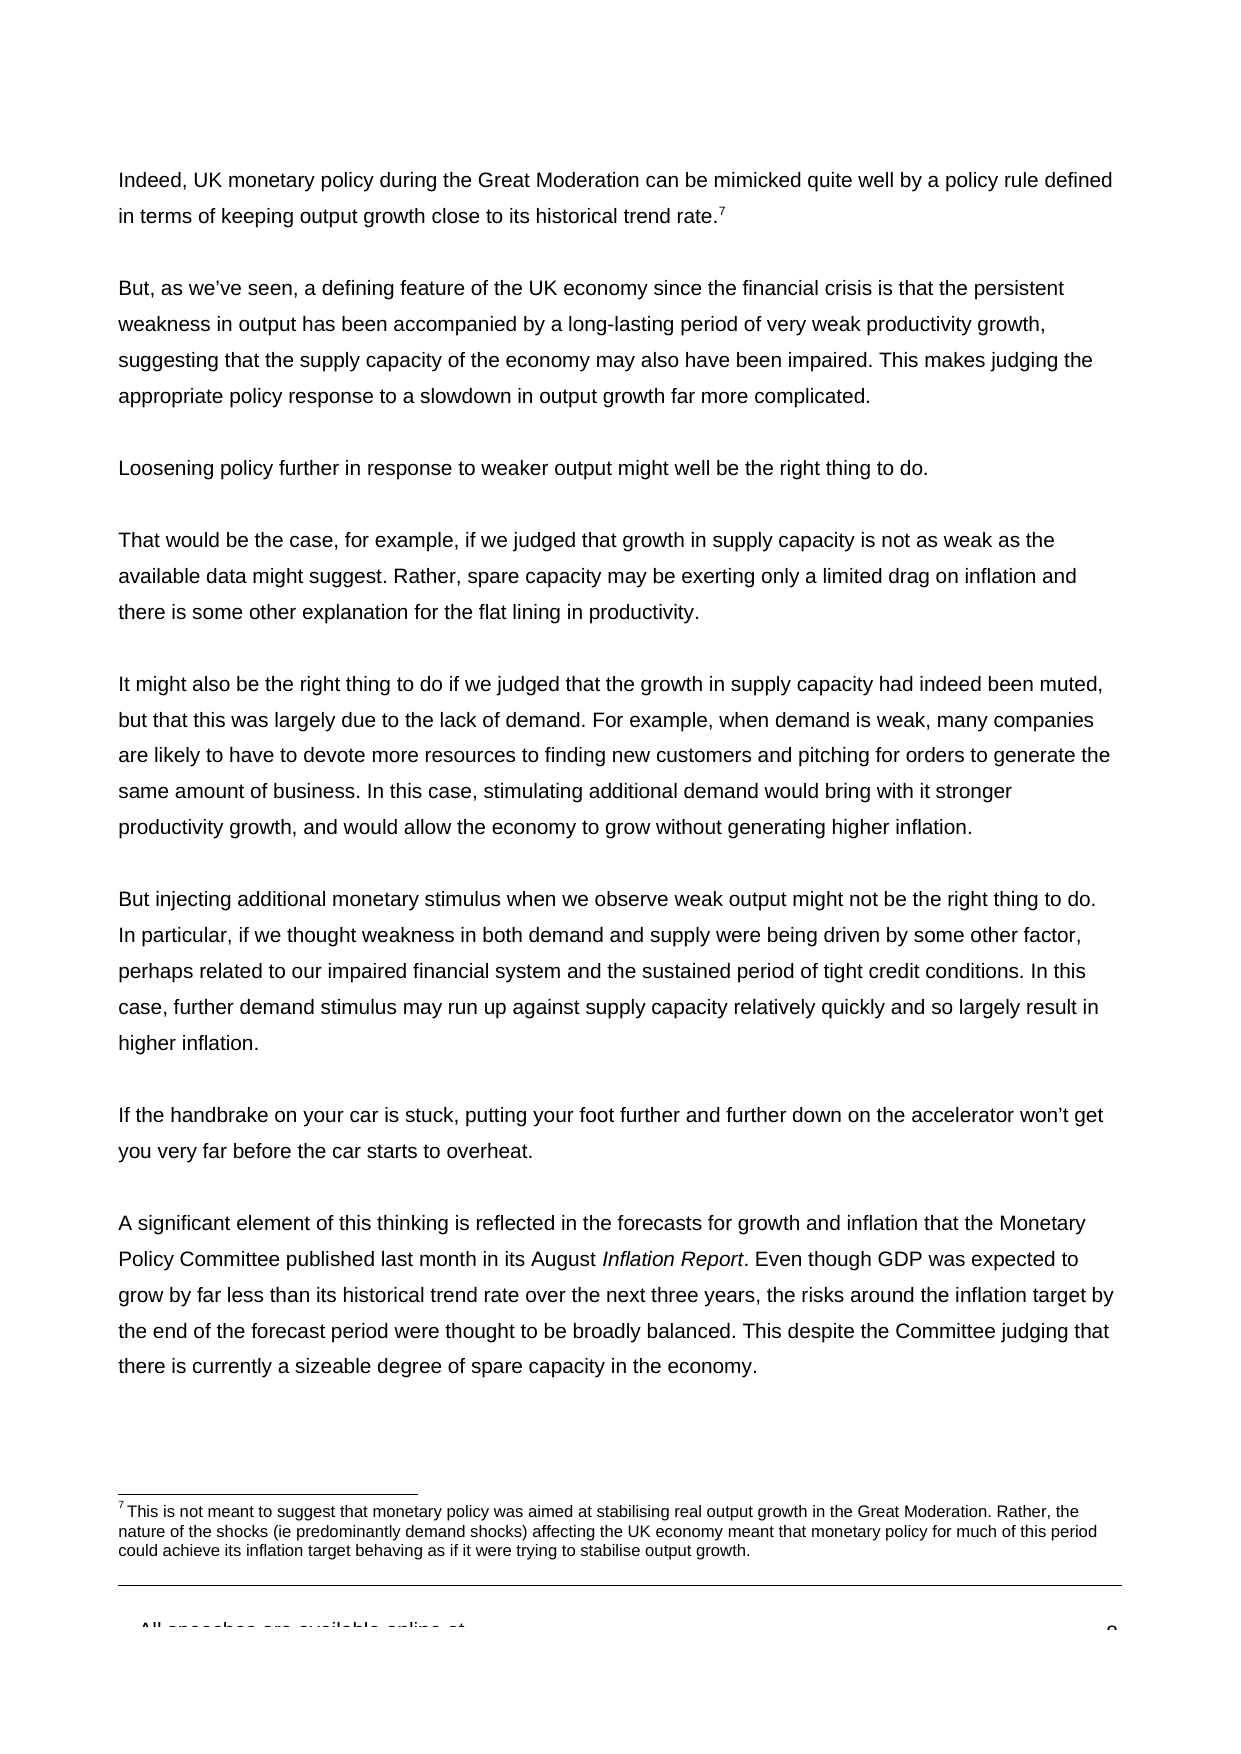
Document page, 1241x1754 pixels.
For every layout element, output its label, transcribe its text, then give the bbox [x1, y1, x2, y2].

text But injecting additional monetary stimulus when we observe weak output might not be the right thing to do. In particular, if we thought weakness in both demand and supply were being driven by some other factor, perhaps related to our impaired financial system and the sustained period of tight credit conditions. In this case, further demand stimulus may run up against supply capacity relatively quickly and so largely result in higher inflation. [118, 887, 1103, 1055]
text It might also be the right thing to do if we judged that the growth in supply capacity had indeed been muted, but that this was largely due to the lack of demand. For example, when demand is weak, many companies are likely to have to devote more resources to finding new customers and pitching for orders to generate the same amount of business. In this case, stimulating additional demand would bring with it stronger productivity growth, and would allow the economy to grow without generating higher inflation. [118, 671, 1114, 839]
text But, as we’ve seen, a defining feature of the UK economy since the financial crisis is that the persistent weakness in output has been accompanied by a long-lasting period of very weak productivity growth, suggesting that the supply capacity of the economy may also have been impaired. This makes judging the appropriate policy response to a slowdown in output growth far more complicated. [118, 276, 1142, 408]
text Indeed, UK monetary policy during the Great Moderation can be mimicked quite well by a policy rule defined in terms of keeping output growth close to its historical trend rate.7 [118, 168, 1117, 228]
text That would be the case, for example, if we judged that growth in supply capacity is not as weak as the available data might suggest. Rather, spare capacity may be exerting only a limited drag on inflation and there is some other explanation for the flat lining in productivity. [118, 528, 1084, 623]
text A significant element of this thinking is reflected in the forecasts for growth and inflation that the Monetary Policy Committee published last month in its August Inflation Report. Even though GDP was expected to grow by far less than its historical trend rate over the next three years, the risks around the inflation target by the end of the forecast period were thought to be broadly balanced. This despite the Committee judging that there is currently a sizeable degree of spare capacity in the economy. [118, 1211, 1118, 1378]
text 7 This is not meant to suggest that monetary policy was aimed at stabilising real output growth in the Great Moderation. Rather, the nature of the shocks (ie predominantly demand shocks) affecting the UK economy meant that monetary policy for much of this period could achieve its inflation target behaving as if it were trying to stabilise output growth. [118, 1493, 1100, 1560]
text If the handbrake on your car is stuck, putting your foot further and further down on the accelerator won’t get you very far before the car starts to overheat. [118, 1103, 1108, 1163]
text Loosening policy further in response to weaker output might well be the right thing to do. [118, 456, 1142, 480]
